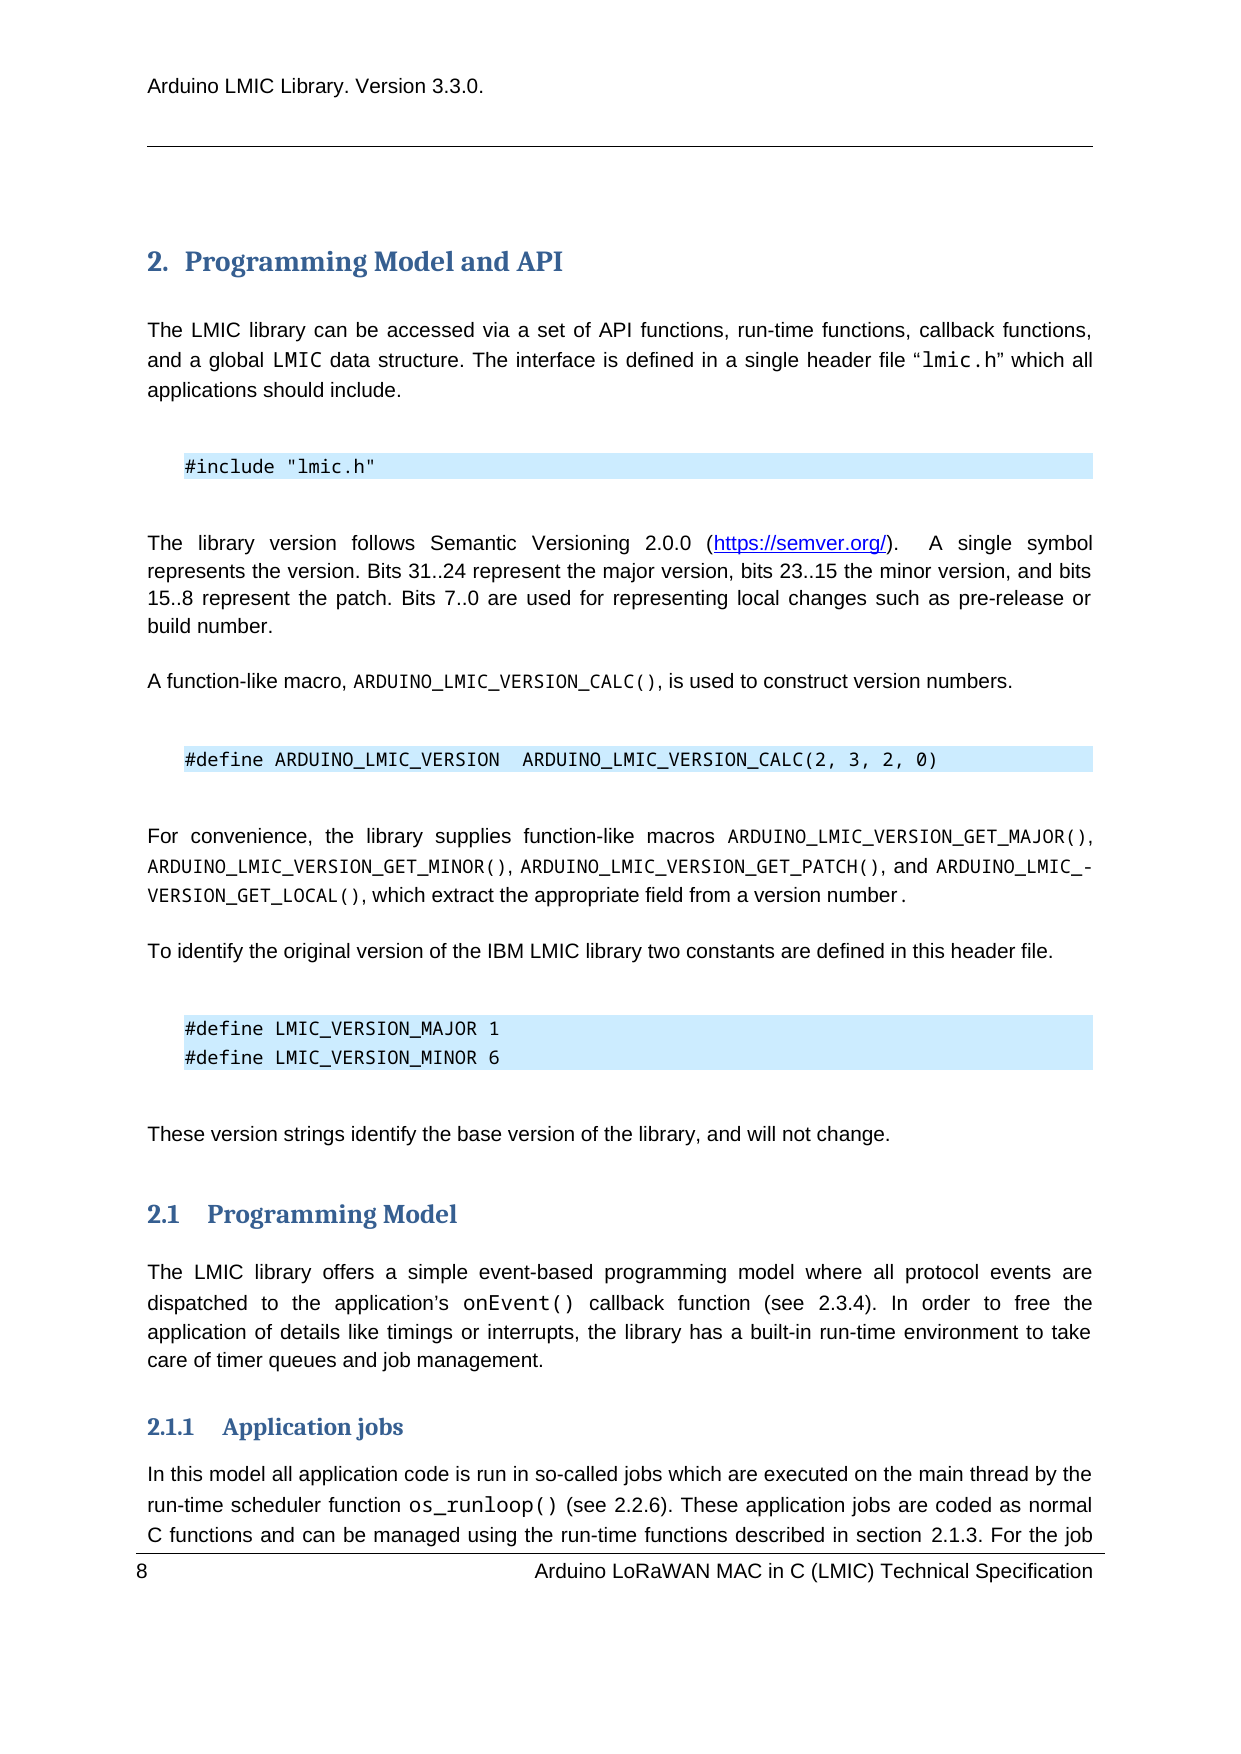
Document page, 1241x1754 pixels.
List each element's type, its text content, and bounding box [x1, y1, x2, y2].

text For convenience, the library supplies function-like macros ARDUINO_LMIC_VERSION_GET_MAJOR(), ARDUINO_LMIC_VERSION_GET_MINOR(), ARDUINO_LMIC_VERSION_GET_PATCH(), and ARDUINO_LMIC_VERSION_GET_LOCAL(), which extract the appropriate field from a version number. [147, 824, 1093, 908]
text A function-like macro, ARDUINO_LMIC_VERSION_CALC(), is used to construct version numbers. [147, 668, 1093, 694]
subtitle Application jobs [147, 1413, 1093, 1441]
list #define LMIC_VERSION_MAJOR 1 [184, 1015, 1093, 1040]
subtitle Programming Model [147, 1199, 1093, 1230]
list #define ARDUINO_LMIC_VERSION ARDUINO_LMIC_VERSION_CALC(2, 3, 2, 0) [184, 746, 1093, 772]
text To identify the original version of the IBM LMIC library two constants are defined in this header file. [147, 939, 1093, 963]
list #include "lmic.h" [184, 453, 1093, 479]
list #define LMIC_VERSION_MINOR 6 [184, 1044, 1093, 1070]
text The LMIC library offers a simple event-based programming model where all protocol events are dispatched to the application’s onEvent() callback function (see 2.3.4). In order to free the application of details like timings or interrupts, the library has a built-in run-time environment to take care of timer queues and job management. [147, 1260, 1093, 1372]
text The library version follows Semantic Versioning 2.0.0 (https://semver.org/). A single symbol represents the version. Bits 31..24 represent the major version, bits 23..15 the minor version, and bits 15..8 represent the patch. Bits 7..0 are used for representing local changes such as pre-release or build number. [147, 531, 1093, 637]
subtitle Programming Model and API [147, 246, 1093, 279]
text The LMIC library can be accessed via a set of API functions, run-time functions, callback functions, and a global LMIC data structure. The interface is defined in a single header file “lmic.h” which all applications should include. [147, 317, 1093, 402]
text These version strings identify the base version of the library, and will not change. [147, 1122, 1093, 1146]
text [147, 1462, 1093, 1546]
